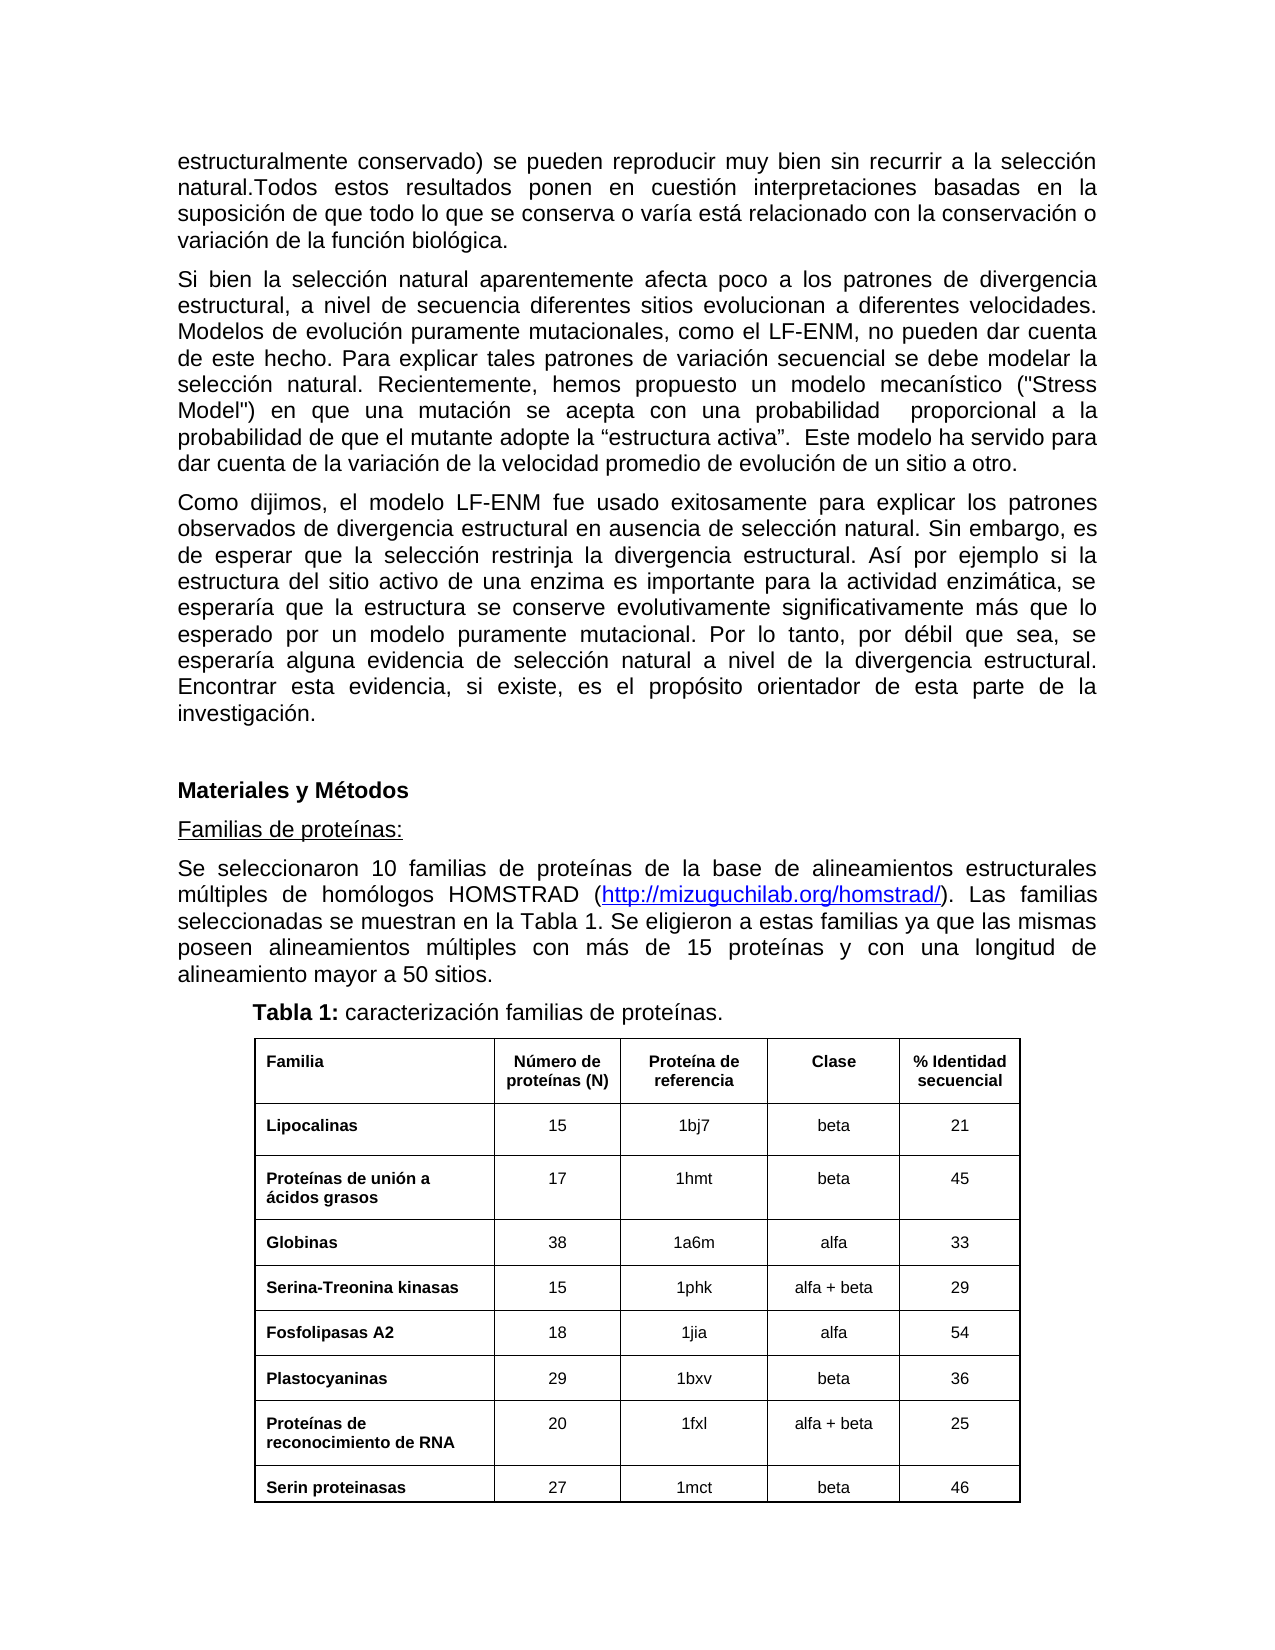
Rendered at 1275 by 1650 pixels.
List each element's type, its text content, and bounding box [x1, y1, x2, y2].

table_cell 29 [495, 1356, 620, 1400]
table_cell 1bj7 [621, 1104, 767, 1155]
table_cell beta [768, 1104, 899, 1155]
table_cell Fosfolipasas A2 [256, 1311, 494, 1355]
table_cell 17 [495, 1156, 620, 1219]
table_cell 15 [495, 1104, 620, 1155]
table_cell beta [768, 1466, 899, 1501]
table_cell alfa [768, 1311, 899, 1355]
table_cell alfa [768, 1220, 899, 1264]
table_header % Identidad secuencial [900, 1039, 1019, 1103]
text Familias de proteínas: [177, 816, 1098, 843]
table_cell 20 [495, 1401, 620, 1464]
table_cell 15 [495, 1266, 620, 1310]
table_cell 25 [900, 1401, 1019, 1464]
table_cell 29 [900, 1266, 1019, 1310]
text Como dijimos, el modelo LF-ENM fue usado exitosamente para explicar los patrones observados de divergencia estructural en ausencia de selección natural. Sin embargo, es de esperar que la selección restrinja la divergencia estructural. Así por ejemplo si la estructura del sitio activo de una enzima es importante para la actividad enzimática, se esperaría que la estructura se conserve evolutivamente significativamente más que lo esperado por un modelo puramente mutacional. Por lo tanto, por débil que sea, se esperaría alguna evidencia de selección natural a nivel de la divergencia estructural. Encontrar esta evidencia, si existe, es el propósito orientador de esta parte de la investigación. [177, 489, 1098, 726]
table_cell 18 [495, 1311, 620, 1355]
table_cell Proteínas de reconocimiento de RNA [256, 1401, 494, 1464]
table_cell Globinas [256, 1220, 494, 1264]
table_cell 21 [900, 1104, 1019, 1155]
table_header Clase [768, 1039, 899, 1103]
table_cell 1a6m [621, 1220, 767, 1264]
table_cell 1bxv [621, 1356, 767, 1400]
text Se seleccionaron 10 familias de proteínas de la base de alineamientos estructurales múltiples de homólogos HOMSTRAD (http://mizuguchilab.org/homstrad/). Las familias seleccionadas se muestran en la Tabla 1. Se eligieron a estas familias ya que las mismas poseen alineamientos múltiples con más de 15 proteínas y con una longitud de alineamiento mayor a 50 sitios. [177, 855, 1098, 987]
text Materiales y Métodos [177, 777, 1098, 804]
text Si bien la selección natural aparentemente afecta poco a los patrones de divergencia estructural, a nivel de secuencia diferentes sitios evolucionan a diferentes velocidades. Modelos de evolución puramente mutacionales, como el LF-ENM, no pueden dar cuenta de este hecho. Para explicar tales patrones de variación secuencial se debe modelar la selección natural. Recientemente, hemos propuesto un modelo mecanístico ("Stress Model") en que una mutación se acepta con una probabilidad proporcional a la probabilidad de que el mutante adopte la “estructura activa”. Este modelo ha servido para dar cuenta de la variación de la velocidad promedio de evolución de un sitio a otro. [177, 266, 1098, 476]
table_cell 33 [900, 1220, 1019, 1264]
table_cell Proteínas de unión a ácidos grasos [256, 1156, 494, 1219]
table_cell Plastocyaninas [256, 1356, 494, 1400]
table_cell 38 [495, 1220, 620, 1264]
table_cell 1fxl [621, 1401, 767, 1464]
table_cell beta [768, 1356, 899, 1400]
table_header Proteína de referencia [621, 1039, 767, 1103]
table_cell beta [768, 1156, 899, 1219]
table_header Familia [256, 1039, 494, 1103]
table_cell 1hmt [621, 1156, 767, 1219]
table_cell 46 [900, 1466, 1019, 1501]
table_cell 1phk [621, 1266, 767, 1310]
table_cell 1mct [621, 1466, 767, 1501]
table_cell Serina-Treonina kinasas [256, 1266, 494, 1310]
table_cell alfa + beta [768, 1266, 899, 1310]
table_cell 1jia [621, 1311, 767, 1355]
table_cell Lipocalinas [256, 1104, 494, 1155]
table_cell 54 [900, 1311, 1019, 1355]
table_cell alfa + beta [768, 1401, 899, 1464]
table_header Número de proteínas (N) [495, 1039, 620, 1103]
table_cell 45 [900, 1156, 1019, 1219]
table_cell Serin proteinasas [256, 1466, 494, 1501]
table_cell 27 [495, 1466, 620, 1501]
table_cell 36 [900, 1356, 1019, 1400]
text Tabla 1: caracterización familias de proteínas. [177, 999, 1098, 1026]
